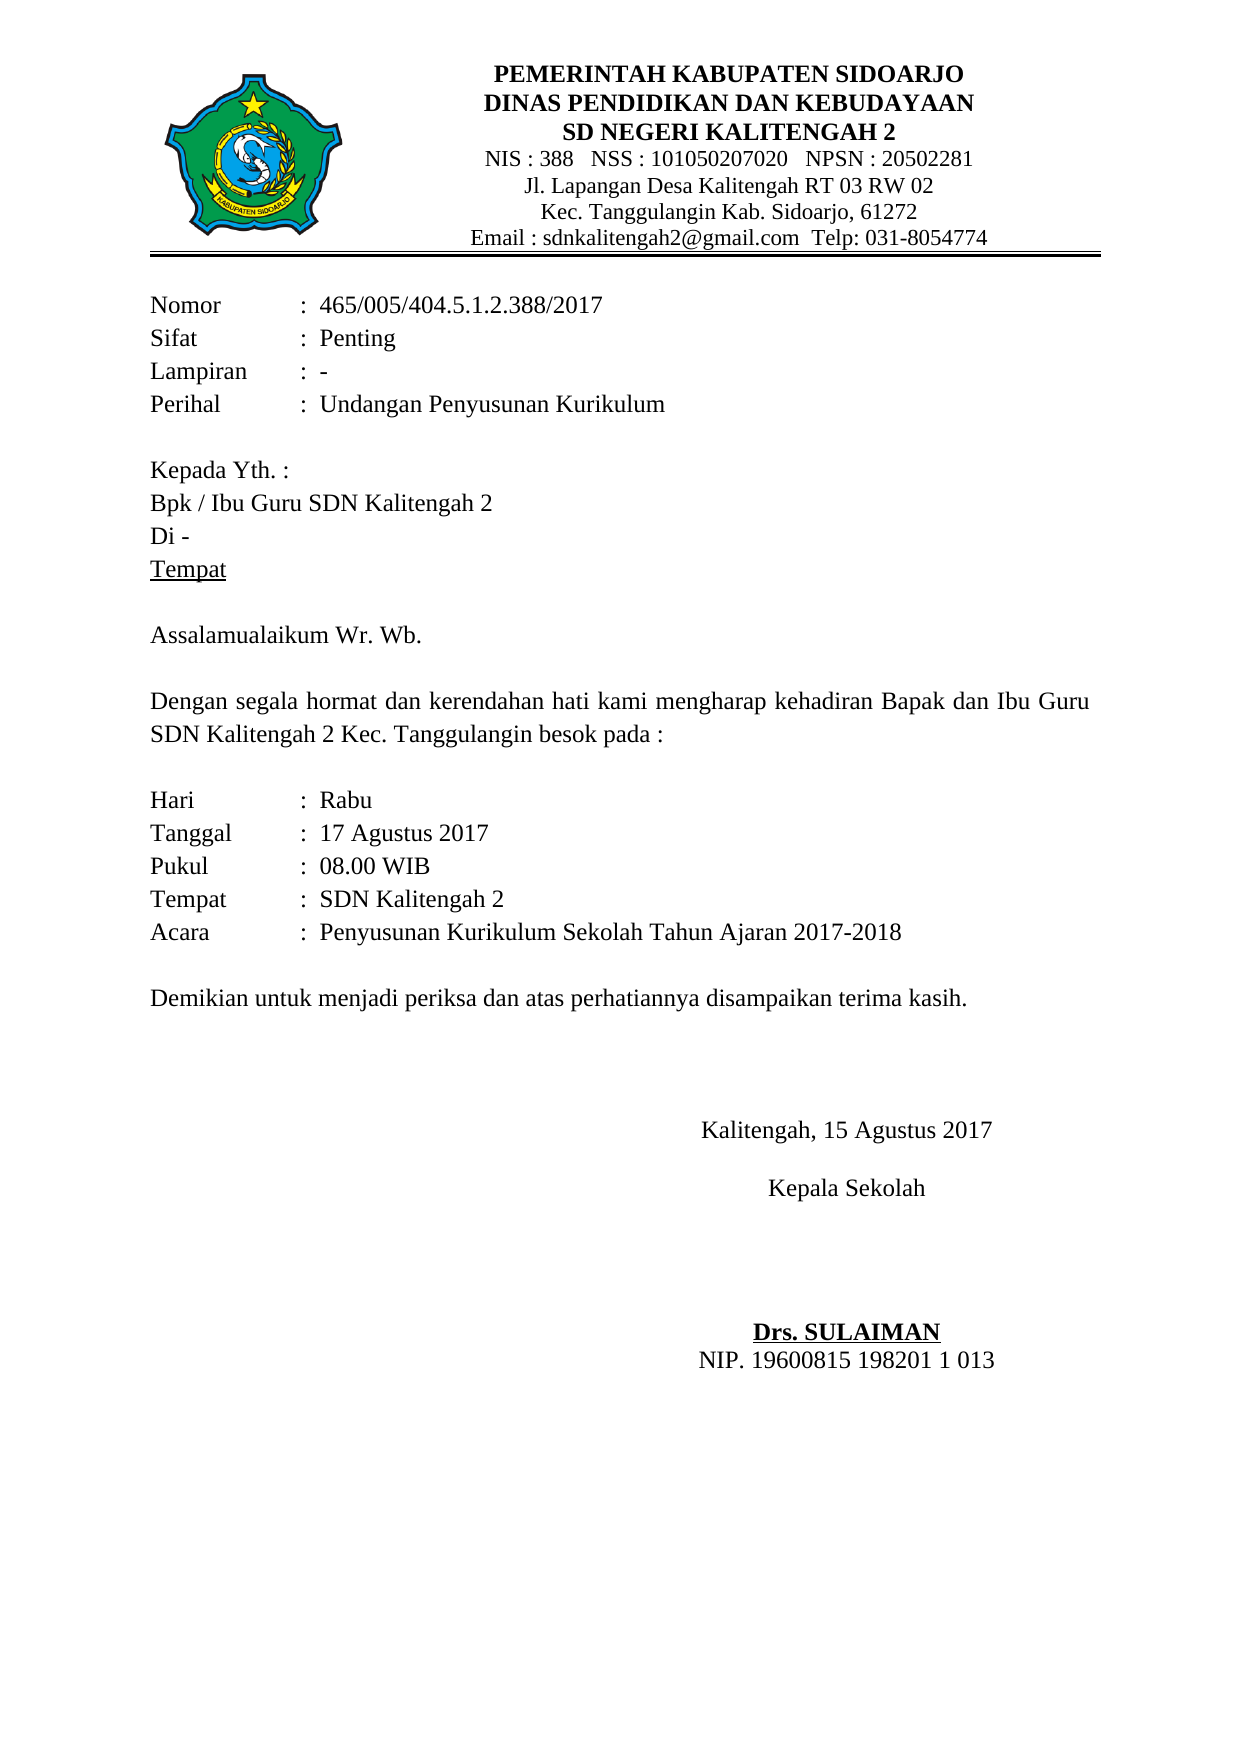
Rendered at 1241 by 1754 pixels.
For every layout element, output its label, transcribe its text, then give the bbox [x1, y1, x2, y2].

table_header [150, 59, 357, 251]
text Di - [150, 521, 1090, 550]
text Pukul : 08.00 WIB [150, 851, 1090, 880]
text Dengan segala hormat dan kerendahan hati kami mengharap kehadiran Bapak dan Ibu Guru SDN Kalitengah 2 Kec. Tanggulangin besok pada : [150, 686, 1090, 748]
text Hari : Rabu [150, 785, 1090, 814]
text Assalamualaikum Wr. Wb. [150, 620, 1090, 649]
picture [164, 74, 343, 236]
table_header PEMERINTAH KABUPATEN SIDOARJO DINAS PENDIDIKAN DAN KEBUDAYAAN SD NEGERI KALITENGAH 2 NIS : 388 NSS : 101050207020 NPSN : 20502281 Jl. Lapangan Desa Kalitengah RT 03 RW 02 Kec. Tanggulangin Kab. Sidoarjo, 61272 Email : sdnkalitengah2@gmail.com Telp: 031-8054774 [357, 59, 1101, 251]
text Tempat [150, 554, 1090, 583]
text Kepada Yth. : [150, 455, 1090, 484]
text Bpk / Ibu Guru SDN Kalitengah 2 [150, 488, 1090, 517]
text Sifat : Penting [150, 323, 1090, 352]
text Tanggal : 17 Agustus 2017 [150, 818, 1090, 847]
text Acara : Penyusunan Kurikulum Sekolah Tahun Ajaran 2017-2018 [150, 917, 1090, 946]
text Perihal : Undangan Penyusunan Kurikulum [150, 389, 1090, 418]
text Lampiran : - [150, 356, 1090, 385]
text Tempat : SDN Kalitengah 2 [150, 884, 1090, 913]
text Nomor : 465/005/404.5.1.2.388/2017 [150, 290, 1090, 319]
text Demikian untuk menjadi periksa dan atas perhatiannya disampaikan terima kasih. [150, 983, 1090, 1012]
